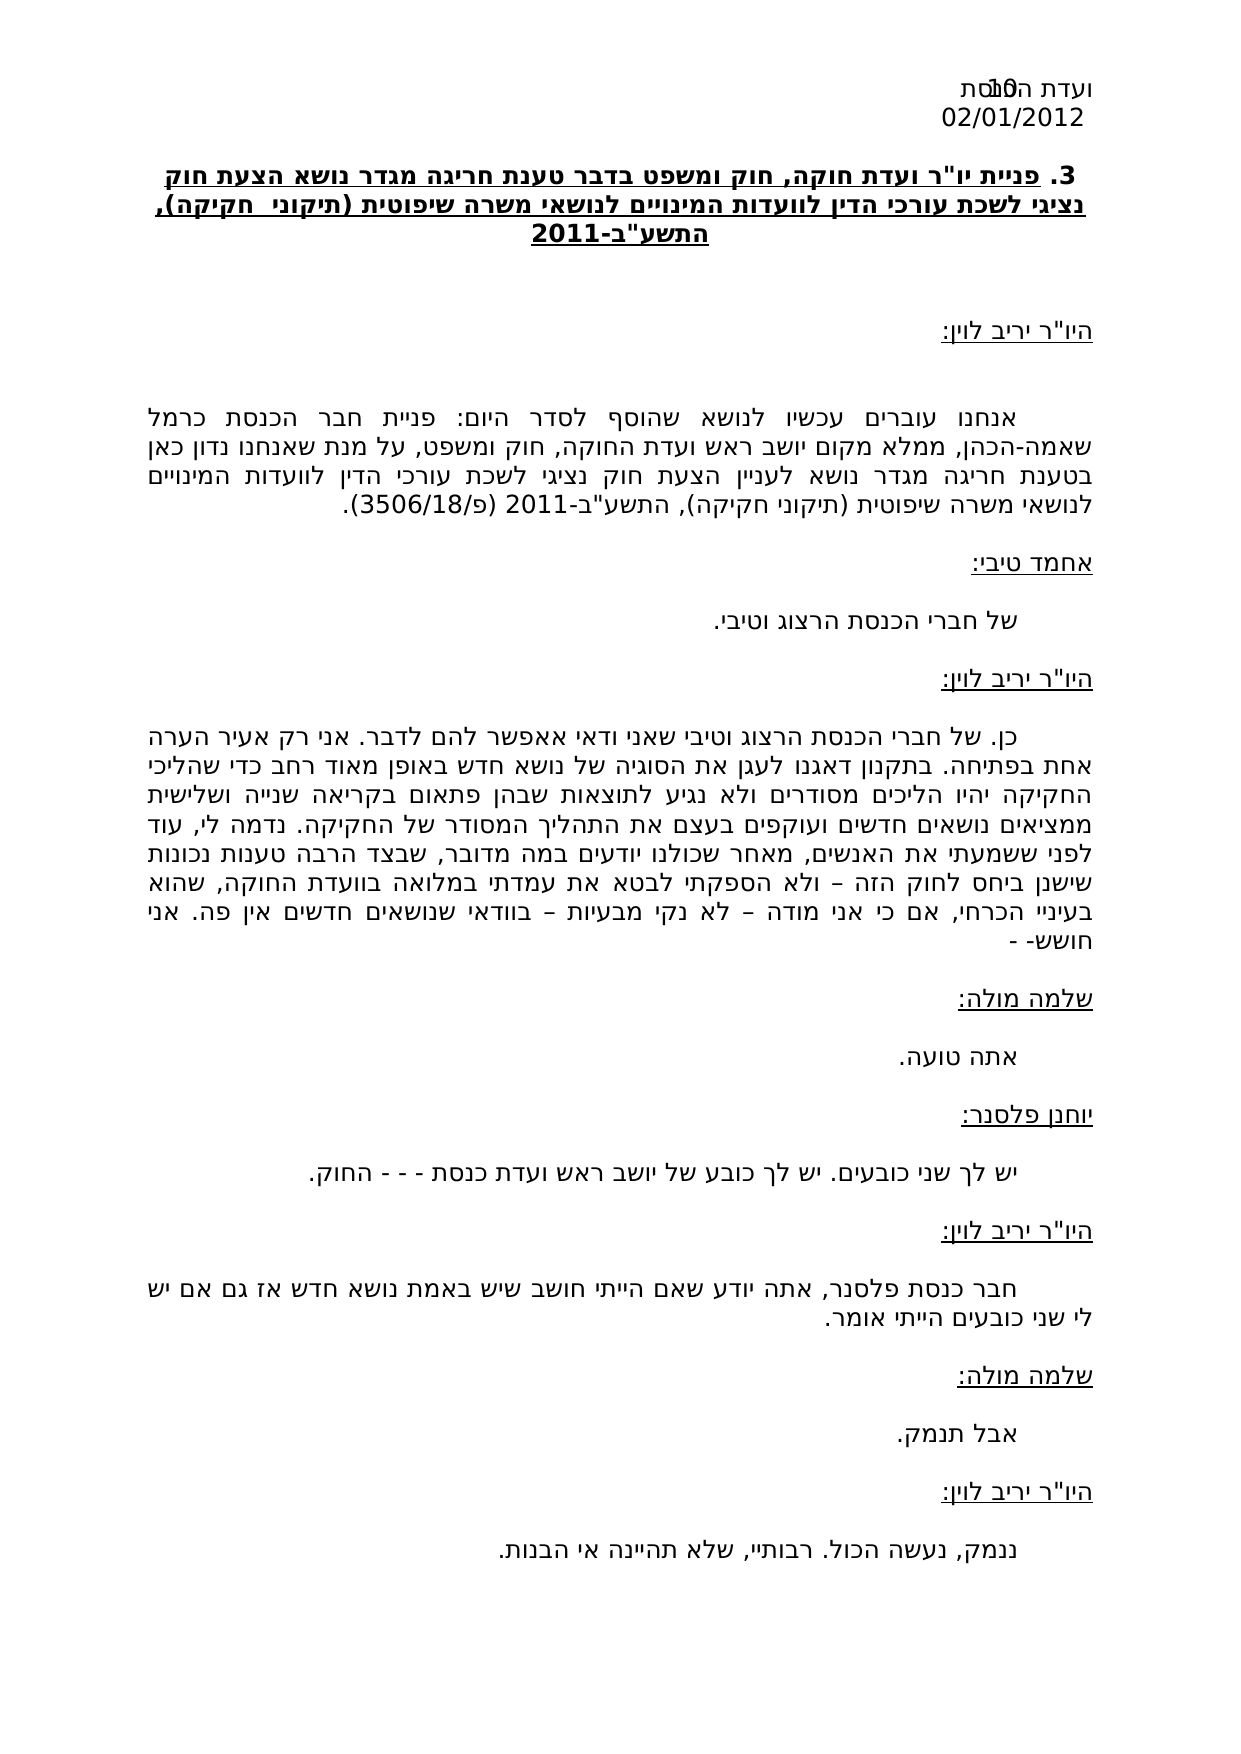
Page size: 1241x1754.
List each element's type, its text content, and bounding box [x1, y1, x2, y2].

text היו"ר יריב לוין: [147, 1477, 1093, 1506]
text חבר כנסת פלסנר, אתה יודע שאם הייתי חושב שיש באמת נושא חדש אז גם אם יש לי שני כובעים הייתי אומר. [147, 1274, 1093, 1332]
text יוחנן פלסנר: [147, 1100, 1093, 1129]
text אחמד טיבי: [147, 549, 1093, 578]
text היו"ר יריב לוין: [147, 1216, 1093, 1245]
text היו"ר יריב לוין: [147, 664, 1093, 694]
text היו"ר יריב לוין: [147, 317, 1093, 346]
text 3. פניית יו"ר ועדת חוקה, חוק ומשפט בדבר טענת חריגה מגדר נושא הצעת חוק נציגי לשכת עורכי הדין לוועדות המינויים לנושאי משרה שיפוטית (תיקוני חקיקה), התשע"ב-2011 [147, 161, 1093, 248]
text שלמה מולה: [147, 984, 1093, 1014]
text אתה טועה. [147, 1042, 1093, 1072]
text אנחנו עוברים עכשיו לנושא שהוסף לסדר היום: פניית חבר הכנסת כרמל שאמה-הכהן, ממלא מקום יושב ראש ועדת החוקה, חוק ומשפט, על מנת שאנחנו נדון כאן בטענת חריגה מגדר נושא לעניין הצעת חוק נציגי לשכת עורכי הדין לוועדות המינויים לנושאי משרה שיפוטית (תיקוני חקיקה), התשע"ב-2011 (פ/3506/18). [147, 403, 1093, 520]
text אבל תנמק. [147, 1419, 1093, 1448]
text שלמה מולה: [147, 1361, 1093, 1390]
text של חברי הכנסת הרצוג וטיבי. [147, 607, 1093, 636]
text ננמק, נעשה הכול. רבותיי, שלא תהיינה אי הבנות. [147, 1535, 1093, 1564]
text כן. של חברי הכנסת הרצוג וטיבי שאני ודאי אאפשר להם לדבר. אני רק אעיר הערה אחת בפתיחה. בתקנון דאגנו לעגן את הסוגיה של נושא חדש באופן מאוד רחב כדי שהליכי החקיקה יהיו הליכים מסודרים ולא נגיע לתוצאות שבהן פתאום בקריאה שנייה ושלישית ממציאים נושאים חדשים ועוקפים בעצם את התהליך המסודר של החקיקה. נדמה לי, עוד לפני ששמעתי את האנשים, מאחר שכולנו יודעים במה מדובר, שבצד הרבה טענות נכונות שישנן ביחס לחוק הזה – ולא הספקתי לבטא את עמדתי במלואה בוועדת החוקה, שהוא בעיניי הכרחי, אם כי אני מודה – לא נקי מבעיות – בוודאי שנושאים חדשים אין פה. אני חושש- - [147, 722, 1093, 956]
text יש לך שני כובעים. יש לך כובע של יושב ראש ועדת כנסת - - - החוק. [147, 1158, 1093, 1187]
